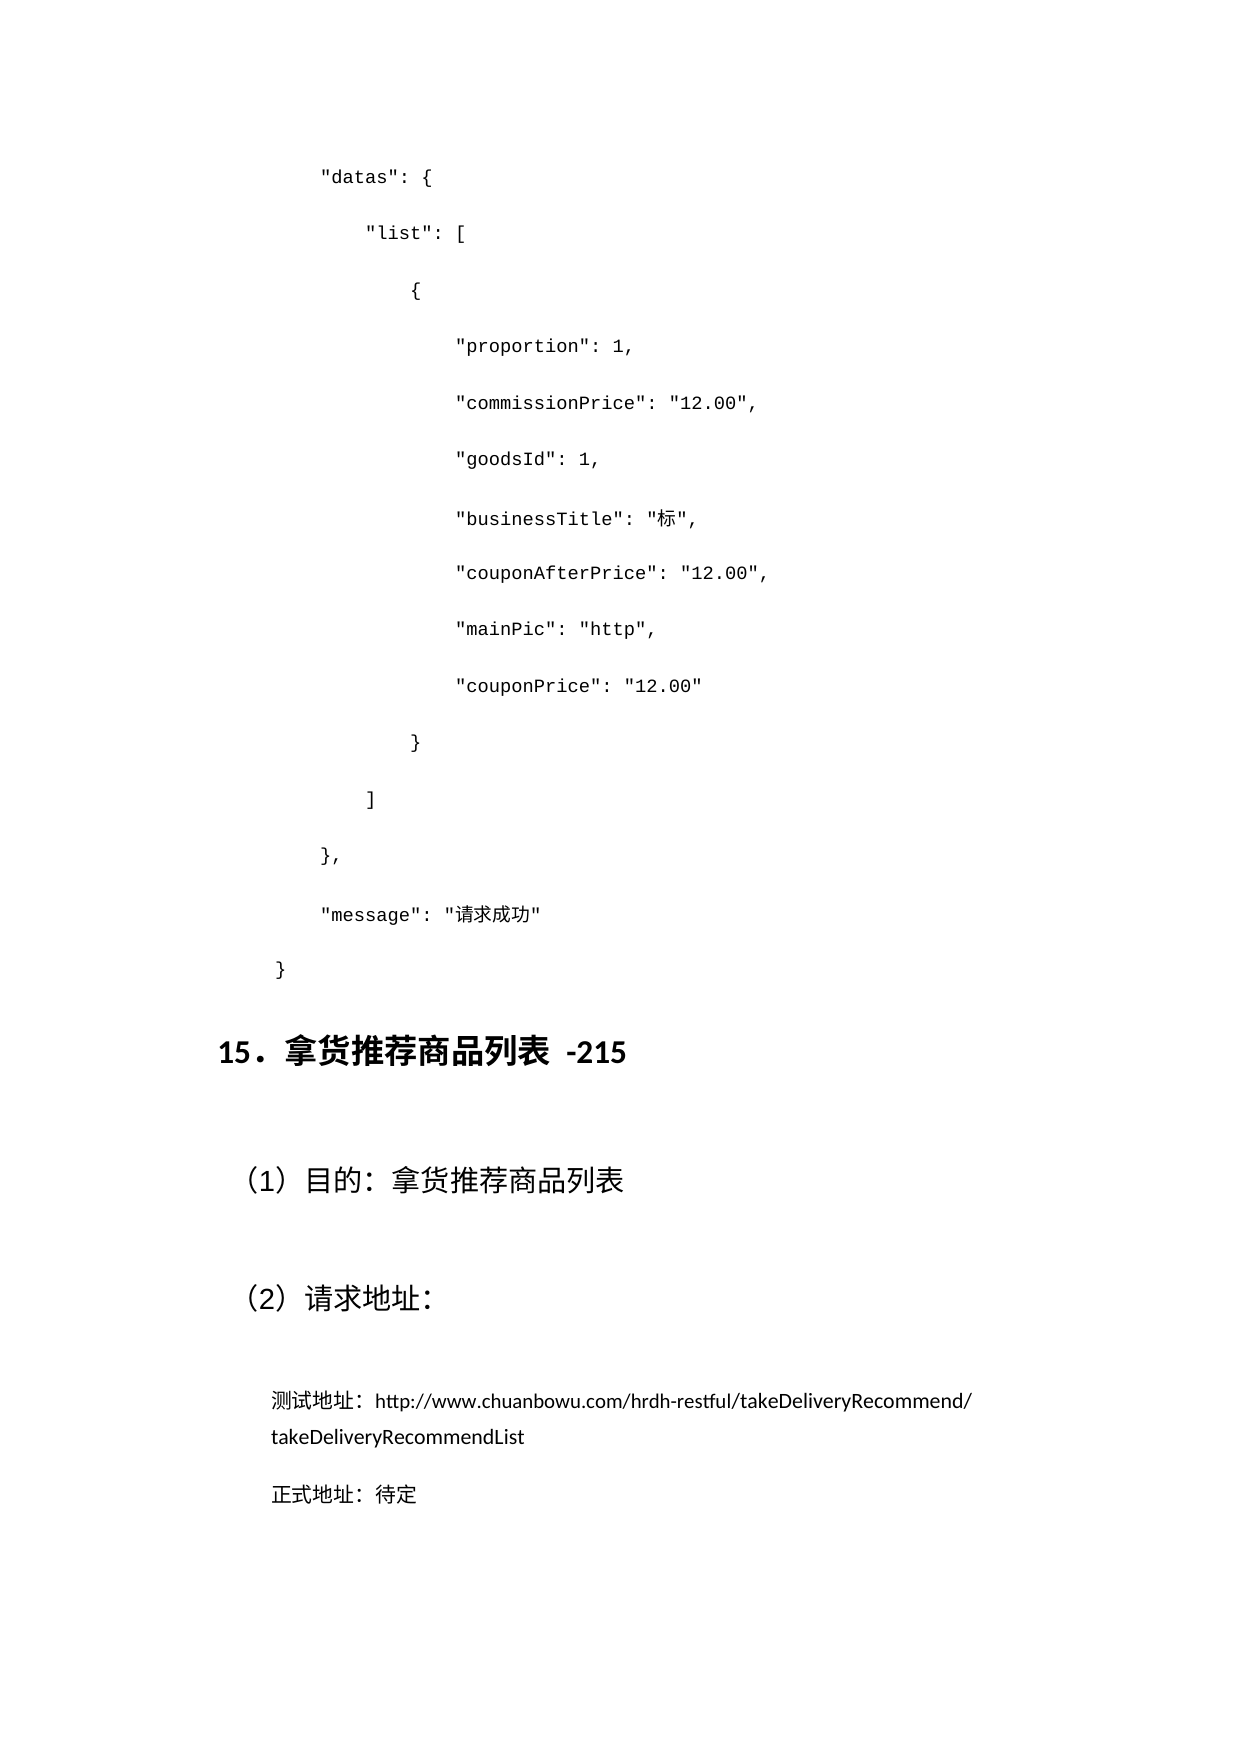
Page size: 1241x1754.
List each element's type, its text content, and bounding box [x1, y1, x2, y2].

text } [231, 727, 1053, 760]
text "datas": { [231, 162, 1053, 194]
text ] [231, 784, 1053, 816]
text "proportion": 1, [231, 331, 1053, 364]
list 请求地址： [187, 1264, 1053, 1329]
list 目的：拿货推荐商品列表 [187, 1146, 1053, 1211]
text 测试地址：http://www.chuanbowu.com/hrdh-restful/takeDeliveryRecommend/takeDeliveryRecommendList [271, 1383, 1053, 1452]
text "list": [ [231, 218, 1053, 251]
text "businessTitle": "标", [231, 501, 1053, 533]
text } [231, 954, 1053, 987]
text "couponAfterPrice": "12.00", [231, 558, 1053, 591]
text "commissionPrice": "12.00", [231, 388, 1053, 420]
text "mainPic": "http", [231, 614, 1053, 647]
text }, [231, 840, 1053, 873]
text "goodsId": 1, [231, 444, 1053, 477]
list 拿货推荐商品列表 -215 [175, 1017, 1053, 1082]
text { [231, 275, 1053, 307]
text "couponPrice": "12.00" [231, 671, 1053, 703]
text "message": "请求成功" [231, 897, 1053, 929]
text 正式地址：待定 [271, 1477, 1053, 1510]
